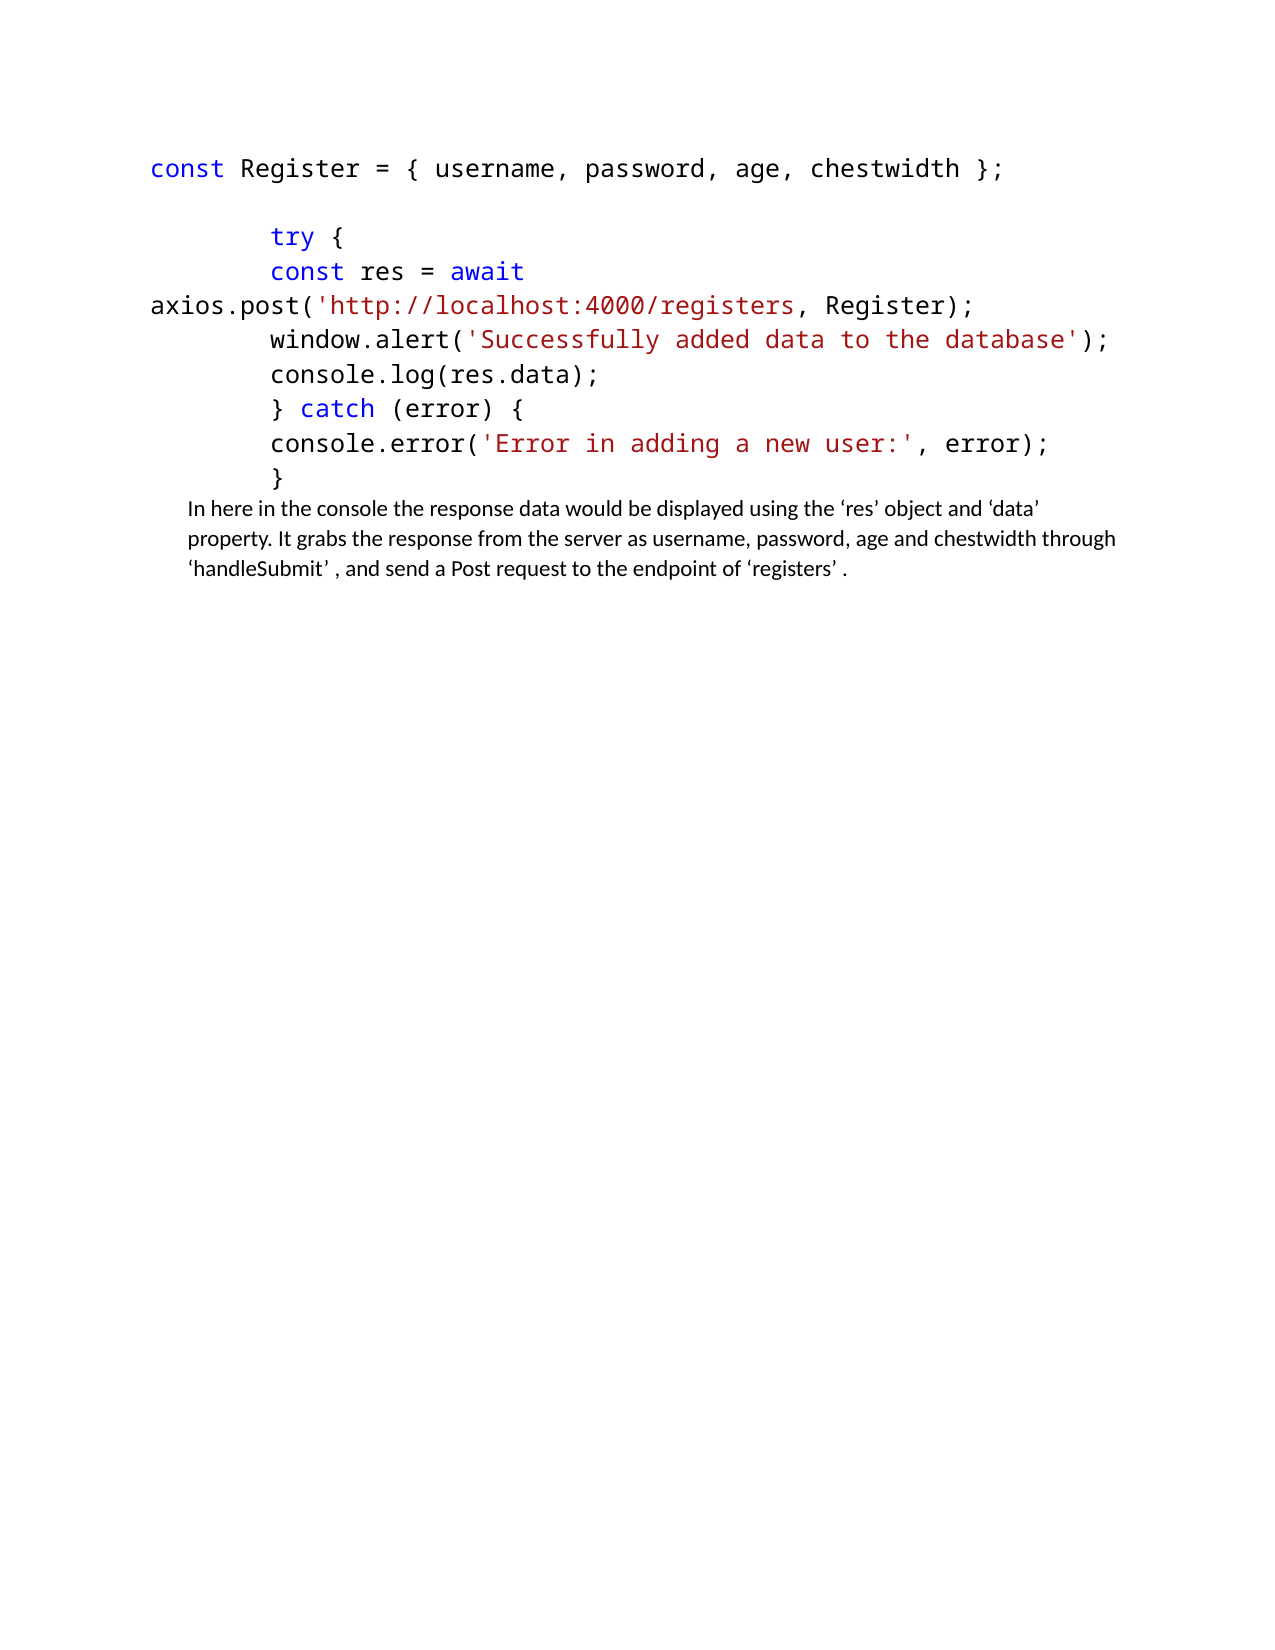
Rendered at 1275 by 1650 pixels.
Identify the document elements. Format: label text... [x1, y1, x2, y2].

text console.error('Error in adding a new user:', error); [150, 425, 1125, 459]
text In here in the console the response data would be displayed using the ‘res’ object and ‘data’ property. It grabs the response from the server as username, password, age and chestwidth through ‘handleSubmit’ , and send a Post request to the endpoint of ‘registers’ . [187, 494, 1125, 582]
text } [150, 459, 1125, 494]
text try { [150, 219, 1125, 253]
text window.alert('Successfully added data to the database'); [150, 322, 1125, 356]
text console.log(res.data); [150, 356, 1125, 391]
text } catch (error) { [150, 391, 1125, 425]
text const res = await axios.post('http://localhost:4000/registers, Register); [150, 253, 1125, 322]
text const Register = { username, password, age, chestwidth }; [150, 150, 1125, 184]
